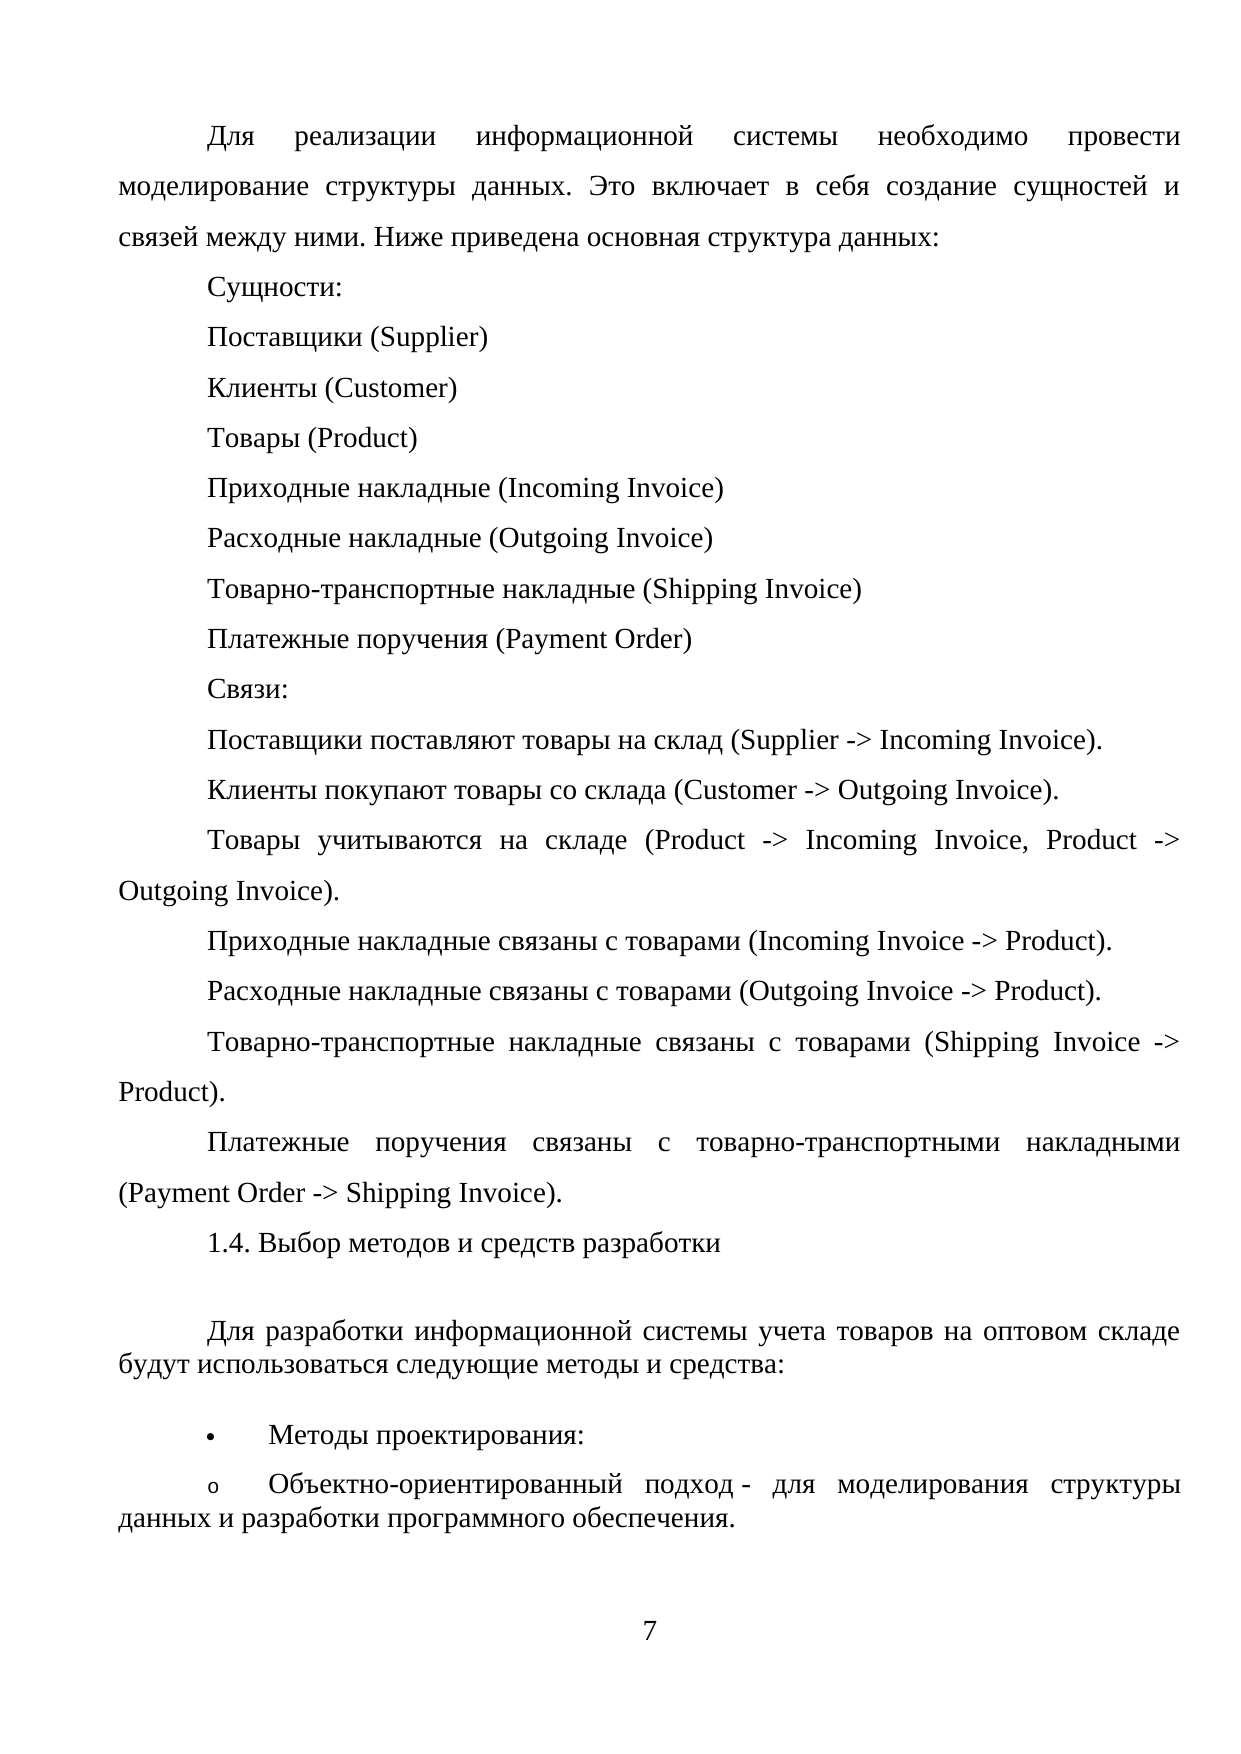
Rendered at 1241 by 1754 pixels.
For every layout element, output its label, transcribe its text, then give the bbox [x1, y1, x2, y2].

text Поставщики поставляют товары на склад (Supplier -> Incoming Invoice). [118, 722, 1181, 755]
text Платежные поручения (Payment Order) [118, 621, 1181, 655]
text Приходные накладные (Incoming Invoice) [118, 470, 1181, 504]
text Платежные поручения связаны с товарно-транспортными накладными (Payment Order -> Shipping Invoice). [118, 1124, 1181, 1208]
text Для разработки информационной системы учета товаров на оптовом складе будут использоваться следующие методы и средства: [118, 1313, 1181, 1380]
text Расходные накладные (Outgoing Invoice) [118, 521, 1181, 554]
text Клиенты (Customer) [118, 370, 1181, 403]
text Приходные накладные связаны с товарами (Incoming Invoice -> Product). [118, 923, 1181, 957]
text Для реализации информационной системы необходимо провести моделирование структуры данных. Это включает в себя создание сущностей и связей между ними. Ниже приведена основная структура данных: [118, 118, 1181, 252]
text Товарно-транспортные накладные (Shipping Invoice) [118, 571, 1181, 604]
text Сущности: [118, 269, 1181, 303]
text Расходные накладные связаны с товарами (Outgoing Invoice -> Product). [118, 973, 1181, 1007]
text Товары (Product) [118, 420, 1181, 453]
list Объектно-ориентированный подход - для моделирования структуры данных и разработки программного обеспечения. [118, 1467, 1181, 1534]
list Методы проектирования: [118, 1417, 1181, 1451]
text Товары учитываются на складе (Product -> Incoming Invoice, Product -> Outgoing Invoice). [118, 822, 1181, 906]
text Клиенты покупают товары со склада (Customer -> Outgoing Invoice). [118, 772, 1181, 806]
text Связи: [118, 672, 1181, 705]
text 1.4. Выбор методов и средств разработки [118, 1225, 1181, 1258]
text Поставщики (Supplier) [118, 319, 1181, 353]
text Товарно-транспортные накладные связаны с товарами (Shipping Invoice -> Product). [118, 1024, 1181, 1108]
